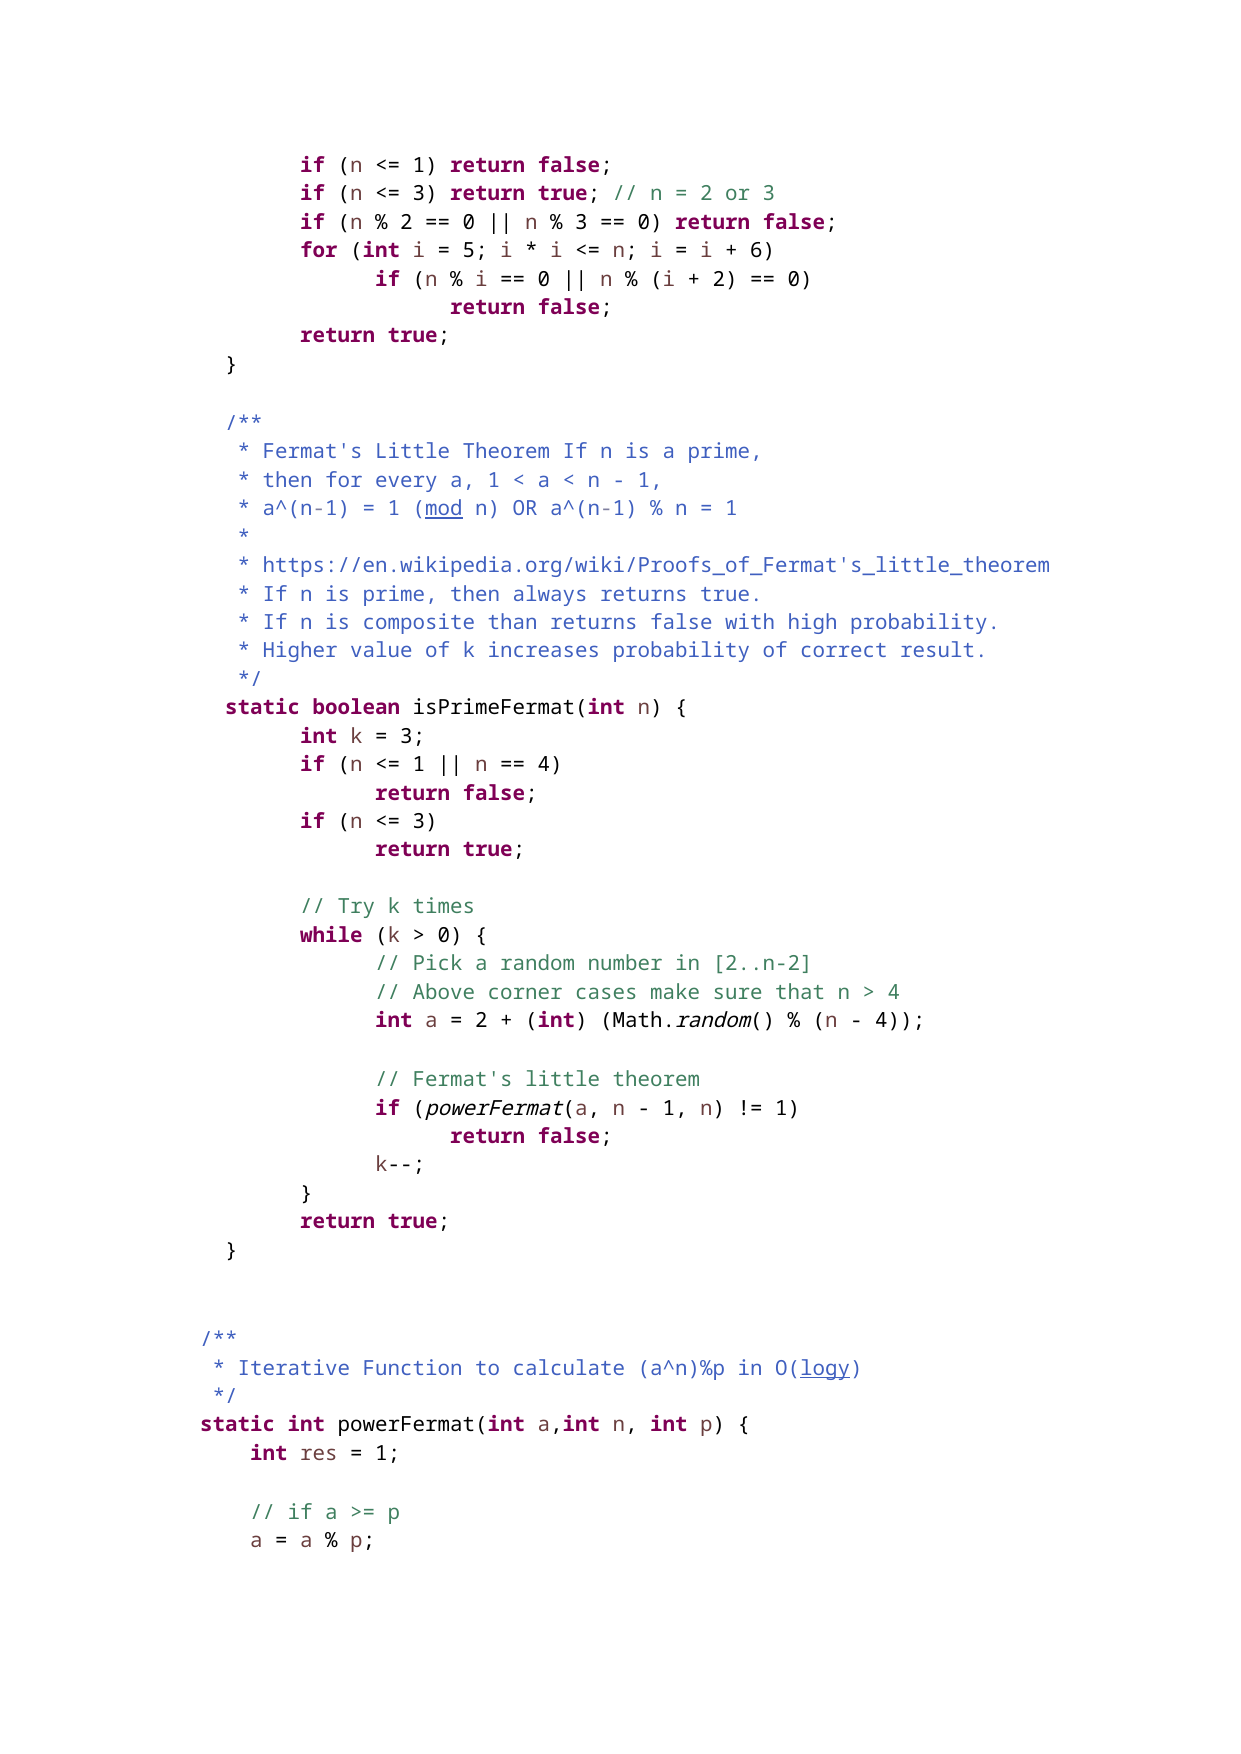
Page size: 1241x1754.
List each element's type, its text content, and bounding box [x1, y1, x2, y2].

text return false; [150, 292, 1090, 321]
text a = a % p; [150, 1525, 1090, 1554]
text return true; [150, 321, 1090, 349]
text if (n % i == 0 || n % (i + 2) == 0) [150, 264, 1090, 292]
text * [150, 522, 1090, 550]
text // Try k times [150, 891, 1090, 920]
text k--; [150, 1149, 1090, 1178]
text // if a >= p [150, 1497, 1090, 1525]
text if (n <= 3) [150, 806, 1090, 834]
text } [150, 1235, 1090, 1263]
text for (int i = 5; i * i <= n; i = i + 6) [150, 235, 1090, 264]
text * a^(n-1) = 1 (mod n) OR a^(n-1) % n = 1 [150, 493, 1090, 522]
text } [150, 349, 1090, 377]
text if (n <= 1 || n == 4) [150, 749, 1090, 778]
text return false; [150, 1121, 1090, 1149]
text static boolean isPrimeFermat(int n) { [150, 692, 1090, 721]
text if (n <= 1) return false; [150, 150, 1090, 178]
text /** [150, 1324, 1090, 1353]
text int res = 1; [150, 1438, 1090, 1466]
text int a = 2 + (int) (Math.random() % (n - 4)); [150, 1005, 1090, 1034]
text // Fermat's little theorem [150, 1064, 1090, 1093]
text /** [150, 408, 1090, 436]
text } [150, 1178, 1090, 1206]
text return true; [150, 834, 1090, 863]
text return false; [150, 778, 1090, 806]
text return true; [150, 1206, 1090, 1235]
text if (n % 2 == 0 || n % 3 == 0) return false; [150, 207, 1090, 235]
text * Higher value of k increases probability of correct result. [150, 636, 1090, 664]
text */ [150, 664, 1090, 692]
text * then for every a, 1 < a < n - 1, [150, 465, 1090, 493]
text */ [150, 1381, 1090, 1409]
text * Fermat's Little Theorem If n is a prime, [150, 436, 1090, 465]
text * If n is composite than returns false with high probability. [150, 607, 1090, 636]
text while (k > 0) { [150, 920, 1090, 948]
text if (n <= 3) return true; // n = 2 or 3 [150, 178, 1090, 207]
text * Iterative Function to calculate (a^n)%p in O(logy) [150, 1353, 1090, 1381]
text * https://en.wikipedia.org/wiki/Proofs_of_Fermat's_little_theorem [150, 550, 1090, 579]
text * If n is prime, then always returns true. [150, 579, 1090, 607]
text // Above corner cases make sure that n > 4 [150, 977, 1090, 1005]
text int k = 3; [150, 721, 1090, 749]
text if (powerFermat(a, n - 1, n) != 1) [150, 1093, 1090, 1121]
text // Pick a random number in [2..n-2] [150, 948, 1090, 977]
text static int powerFermat(int a,int n, int p) { [150, 1409, 1090, 1438]
